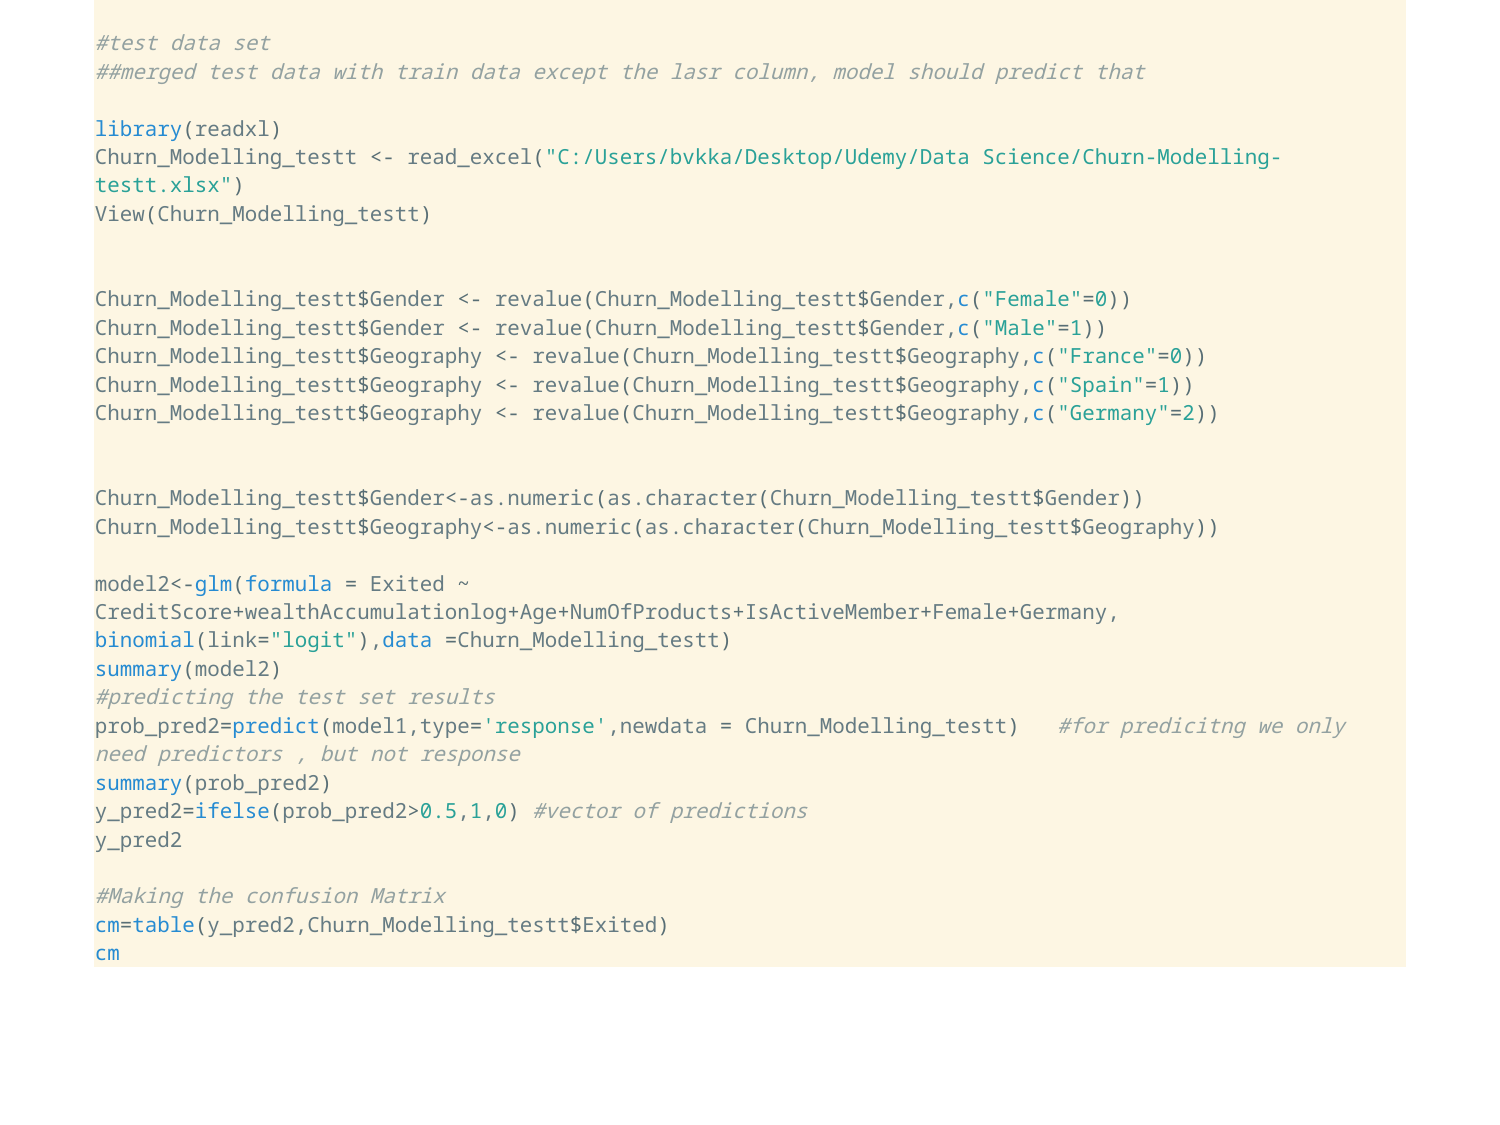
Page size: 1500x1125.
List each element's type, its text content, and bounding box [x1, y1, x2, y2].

text y_pred2=ifelse(prob_pred2>0.5,1,0) #vector of predictions [94, 796, 1406, 825]
text Churn_Modelling_testt <- read_excel("C:/Users/bvkka/Desktop/Udemy/Data Science/Churn-Modelling-testt.xlsx") [94, 142, 1406, 199]
text library(readxl) [94, 114, 1406, 142]
text Churn_Modelling_testt$Geography <- revalue(Churn_Modelling_testt$Geography,c("Spain"=1)) [94, 370, 1406, 398]
text Churn_Modelling_testt$Gender <- revalue(Churn_Modelling_testt$Gender,c("Female"=0)) [94, 284, 1406, 313]
text #test data set [94, 28, 1406, 57]
text #predicting the test set results [94, 682, 1406, 711]
text summary(prob_pred2) [94, 768, 1406, 796]
text cm=table(y_pred2,Churn_Modelling_testt$Exited) [94, 910, 1406, 938]
text prob_pred2=predict(model1,type='response',newdata = Churn_Modelling_testt) #for predicitng we only need predictors , but not response [94, 711, 1406, 768]
text Churn_Modelling_testt$Geography<-as.numeric(as.character(Churn_Modelling_testt$Geography)) [94, 512, 1406, 540]
text #Making the confusion Matrix [94, 882, 1406, 910]
text Churn_Modelling_testt$Geography <- revalue(Churn_Modelling_testt$Geography,c("France"=0)) [94, 341, 1406, 370]
text ##merged test data with train data except the lasr column, model should predict that [94, 57, 1406, 85]
text y_pred2 [94, 825, 1406, 853]
text cm [94, 938, 1406, 967]
text summary(model2) [94, 654, 1406, 682]
text Churn_Modelling_testt$Geography <- revalue(Churn_Modelling_testt$Geography,c("Germany"=2)) [94, 398, 1406, 427]
text View(Churn_Modelling_testt) [94, 199, 1406, 227]
text Churn_Modelling_testt$Gender<-as.numeric(as.character(Churn_Modelling_testt$Gender)) [94, 483, 1406, 512]
text Churn_Modelling_testt$Gender <- revalue(Churn_Modelling_testt$Gender,c("Male"=1)) [94, 313, 1406, 341]
text model2<-glm(formula = Exited ~ CreditScore+wealthAccumulationlog+Age+NumOfProducts+IsActiveMember+Female+Germany, binomial(link="logit"),data =Churn_Modelling_testt) [94, 569, 1406, 654]
